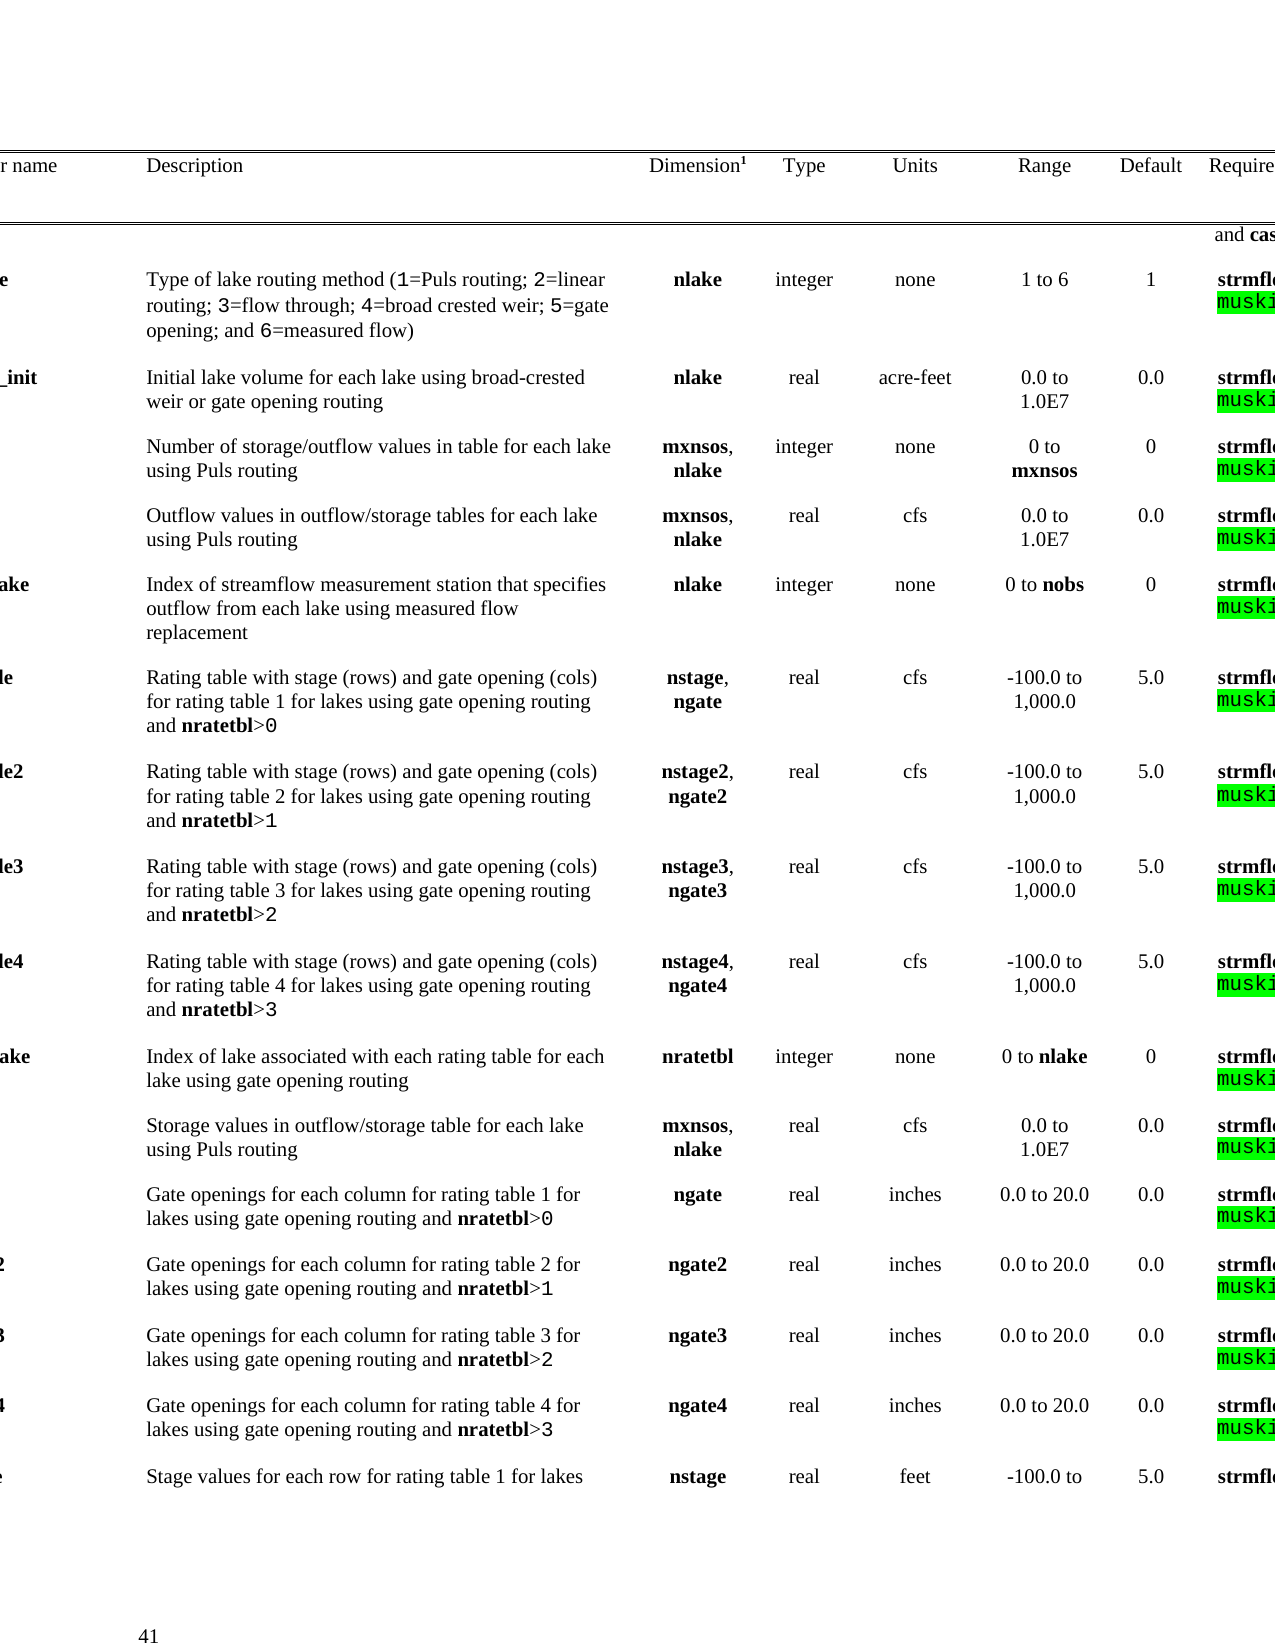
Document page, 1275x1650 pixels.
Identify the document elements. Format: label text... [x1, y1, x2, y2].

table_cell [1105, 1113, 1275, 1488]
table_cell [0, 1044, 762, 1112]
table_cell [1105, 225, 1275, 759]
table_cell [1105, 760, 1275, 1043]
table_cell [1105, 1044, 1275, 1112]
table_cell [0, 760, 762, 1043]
table_header Required/condition [1197, 153, 1275, 222]
table_header Dimension1 [633, 153, 762, 222]
table_header Type [763, 153, 846, 222]
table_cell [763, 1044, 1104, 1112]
table_header Description [135, 153, 633, 222]
table_header Parameter name [0, 153, 135, 222]
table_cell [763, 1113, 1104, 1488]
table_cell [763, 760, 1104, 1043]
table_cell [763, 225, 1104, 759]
table_header Units [846, 153, 984, 222]
table_header Default [1105, 153, 1197, 222]
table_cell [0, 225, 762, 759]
table_header Range [984, 153, 1104, 222]
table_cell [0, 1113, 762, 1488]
